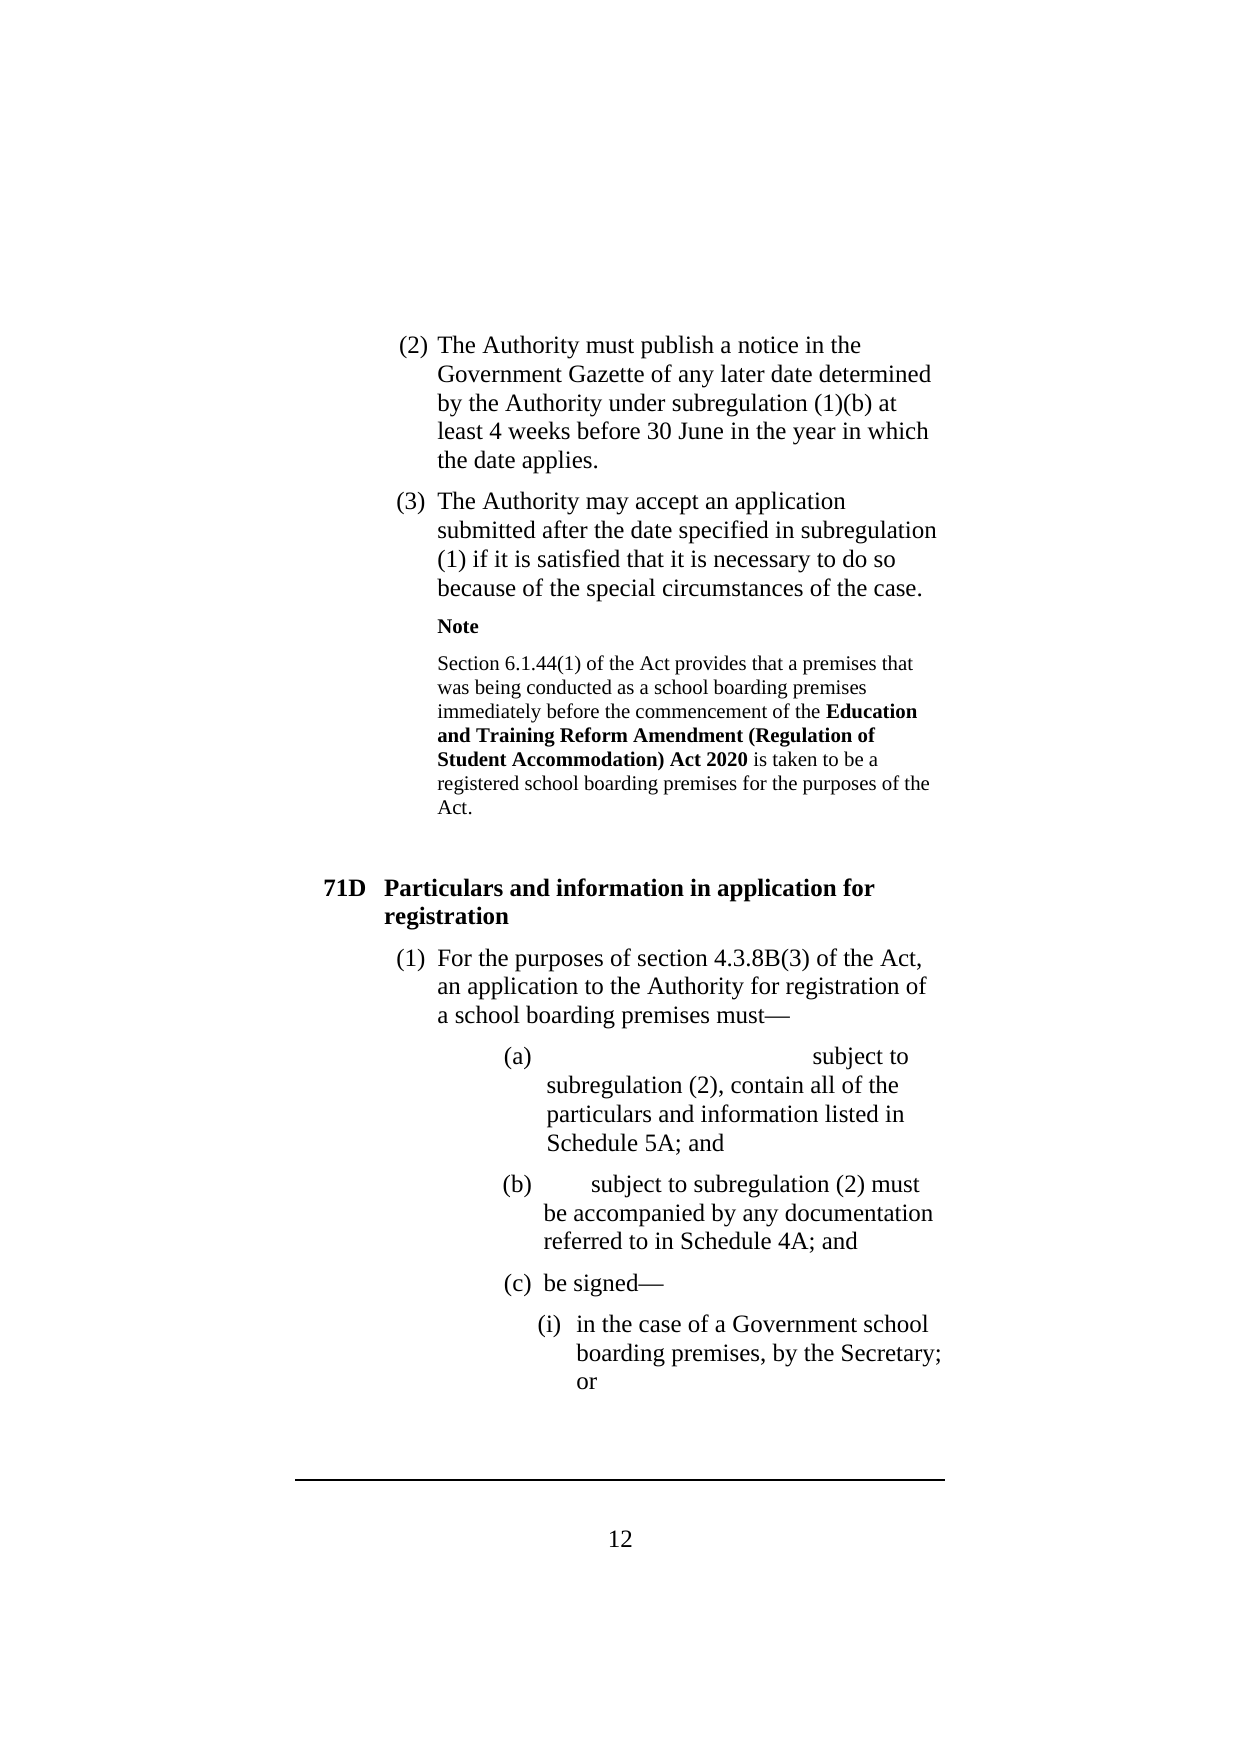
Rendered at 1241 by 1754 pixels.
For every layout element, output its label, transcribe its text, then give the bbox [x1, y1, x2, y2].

subtitle (b) subject to subregulation (2) must be accompanied by any documentation referred to in Schedule 4A; and [295, 1169, 945, 1255]
subtitle (c) be signed— [295, 1268, 945, 1296]
subtitle (3) The Authority may accept an application submitted after the date specified in subregulation (1) if it is satisfied that it is necessary to do so because of the special circumstances of the case. [295, 486, 945, 601]
subtitle (1) For the purposes of section 4.3.8B(3) of the Act, an application to the Authority for registration of a school boarding premises must— [295, 943, 945, 1029]
text Section 6.1.44(1) of the Act provides that a premises that was being conducted as a school boarding premises immediately before the commencement of the Education and Training Reform Amendment (Regulation of Student Accommodation) Act 2020 is taken to be a registered school boarding premises for the purposes of the Act. [437, 651, 945, 819]
subtitle (a) subject to subregulation (2), contain all of the particulars and information listed in Schedule 5A; and [298, 1041, 945, 1156]
text Note [437, 614, 945, 638]
subtitle 71D Particulars and information in application for registration [295, 873, 945, 930]
subtitle (2) The Authority must publish a notice in the Government Gazette of any later date determined by the Authority under subregulation (1)(b) at least 4 weeks before 30 June in the year in which the date applies. [399, 330, 945, 474]
subtitle (i) in the case of a Government school boarding premises, by the Secretary; or [325, 1309, 945, 1395]
